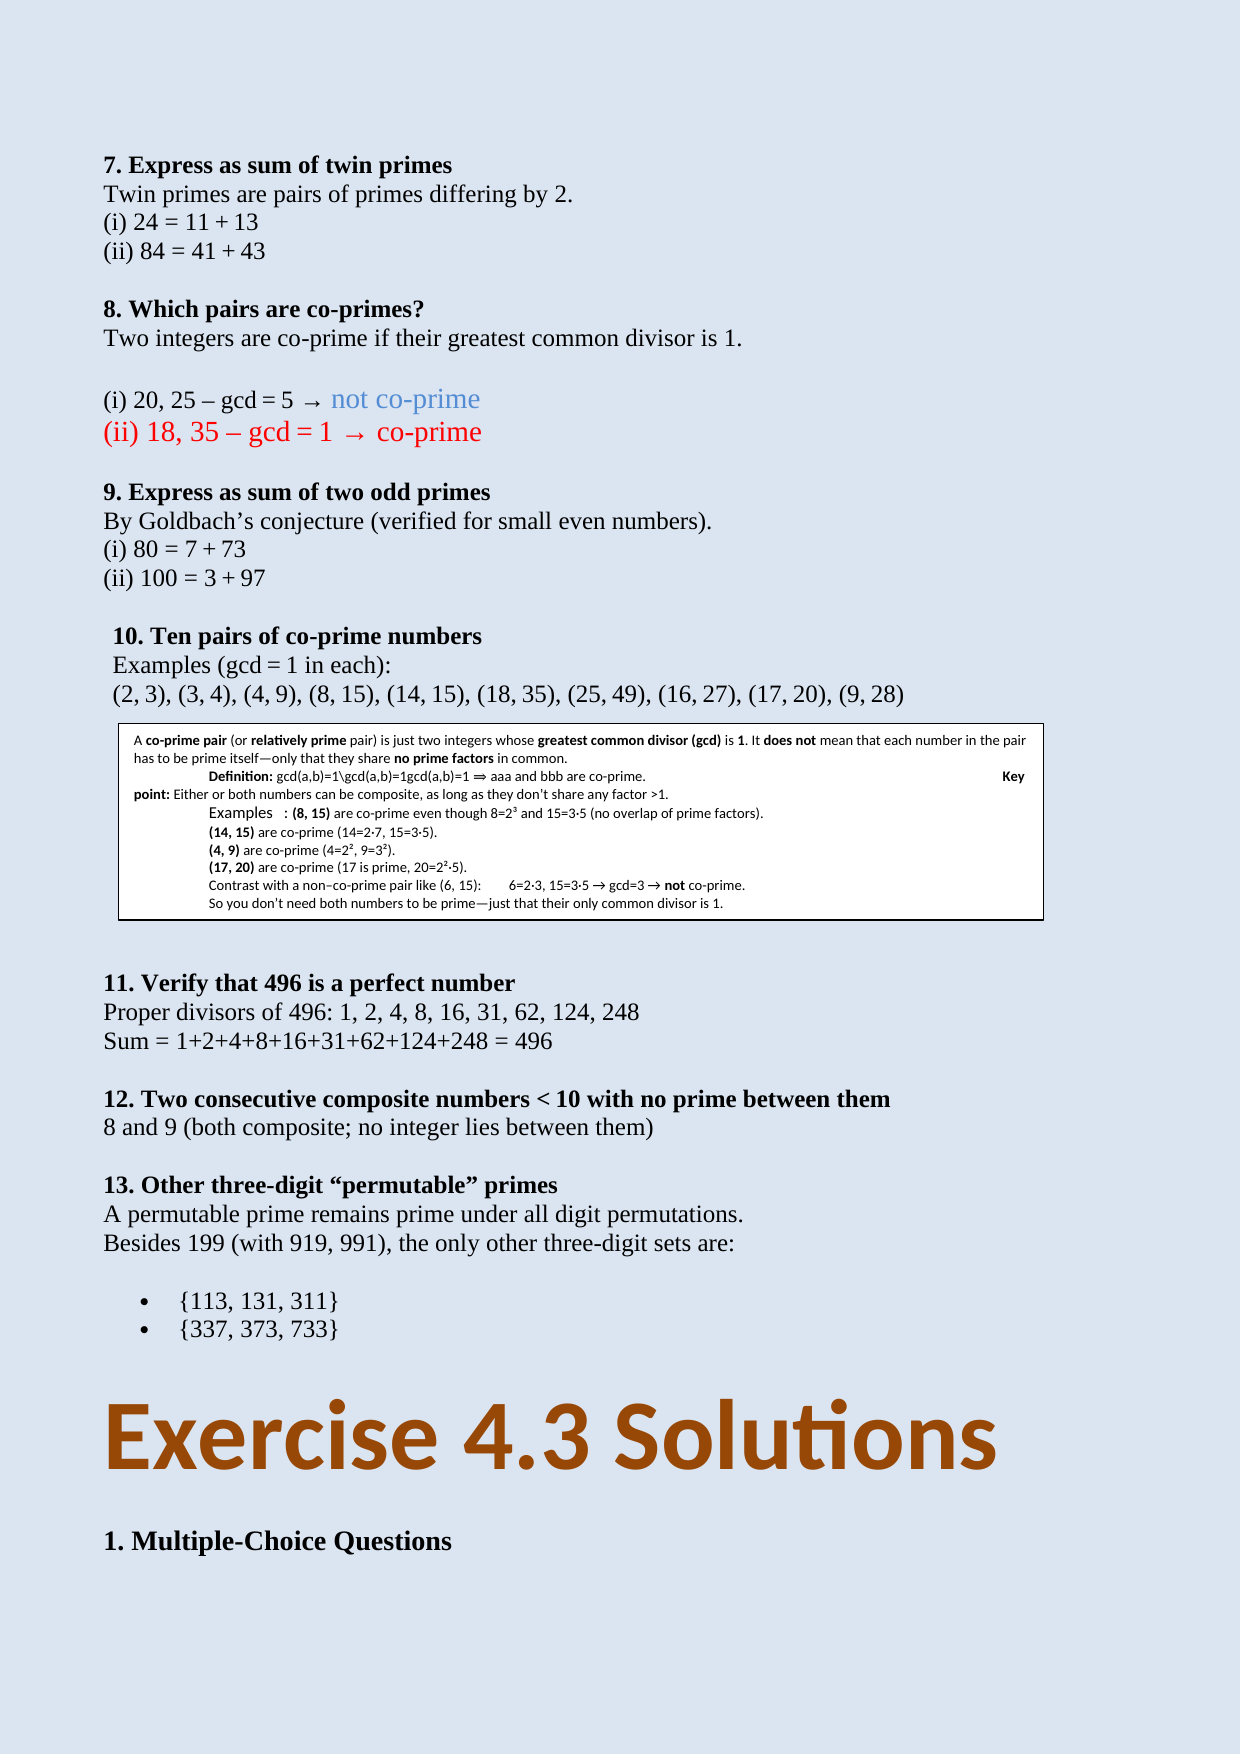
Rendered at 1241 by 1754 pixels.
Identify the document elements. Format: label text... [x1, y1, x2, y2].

text (i) 20, 25 – gcd = 5 → not co-prime (ii) 18, 35 – gcd = 1 → co-prime [103, 381, 1090, 448]
text 10. Ten pairs of co-prime numbers Examples (gcd = 1 in each): (2, 3), (3, 4), (4, 9), (8, 15), (14, 15), (18, 35), (25, 49), (16, 27), (17, 20), (9, 28) [112, 621, 1090, 707]
text 11. Verify that 496 is a perfect number Proper divisors of 496: 1, 2, 4, 8, 16, 31, 62, 124, 248 Sum = 1+2+4+8+16+31+62+124+248 = 496 [103, 968, 1090, 1054]
list {113, 131, 311} [141, 1286, 1090, 1314]
text 12. Two consecutive composite numbers < 10 with no prime between them 8 and 9 (both composite; no integer lies between them) [103, 1084, 1090, 1141]
list {337, 373, 733} [141, 1314, 1090, 1343]
text 8. Which pairs are co-primes? Two integers are co-prime if their greatest common divisor is 1. [103, 294, 1090, 352]
text 1. Multiple‐Choice Questions [103, 1524, 1090, 1556]
text 13. Other three-digit “permutable” primes A permutable prime remains prime under all digit permutations. Besides 199 (with 919, 991), the only other three-digit sets are: [103, 1170, 1090, 1257]
text Exercise 4.3 Solutions [103, 1372, 1090, 1494]
text 7. Express as sum of twin primes Twin primes are pairs of primes differing by 2. (i) 24 = 11 + 13 (ii) 84 = 41 + 43 [103, 150, 1090, 265]
text 9. Express as sum of two odd primes By Goldbach’s conjecture (verified for small even numbers). (i) 80 = 7 + 73 (ii) 100 = 3 + 97 [103, 477, 1090, 592]
